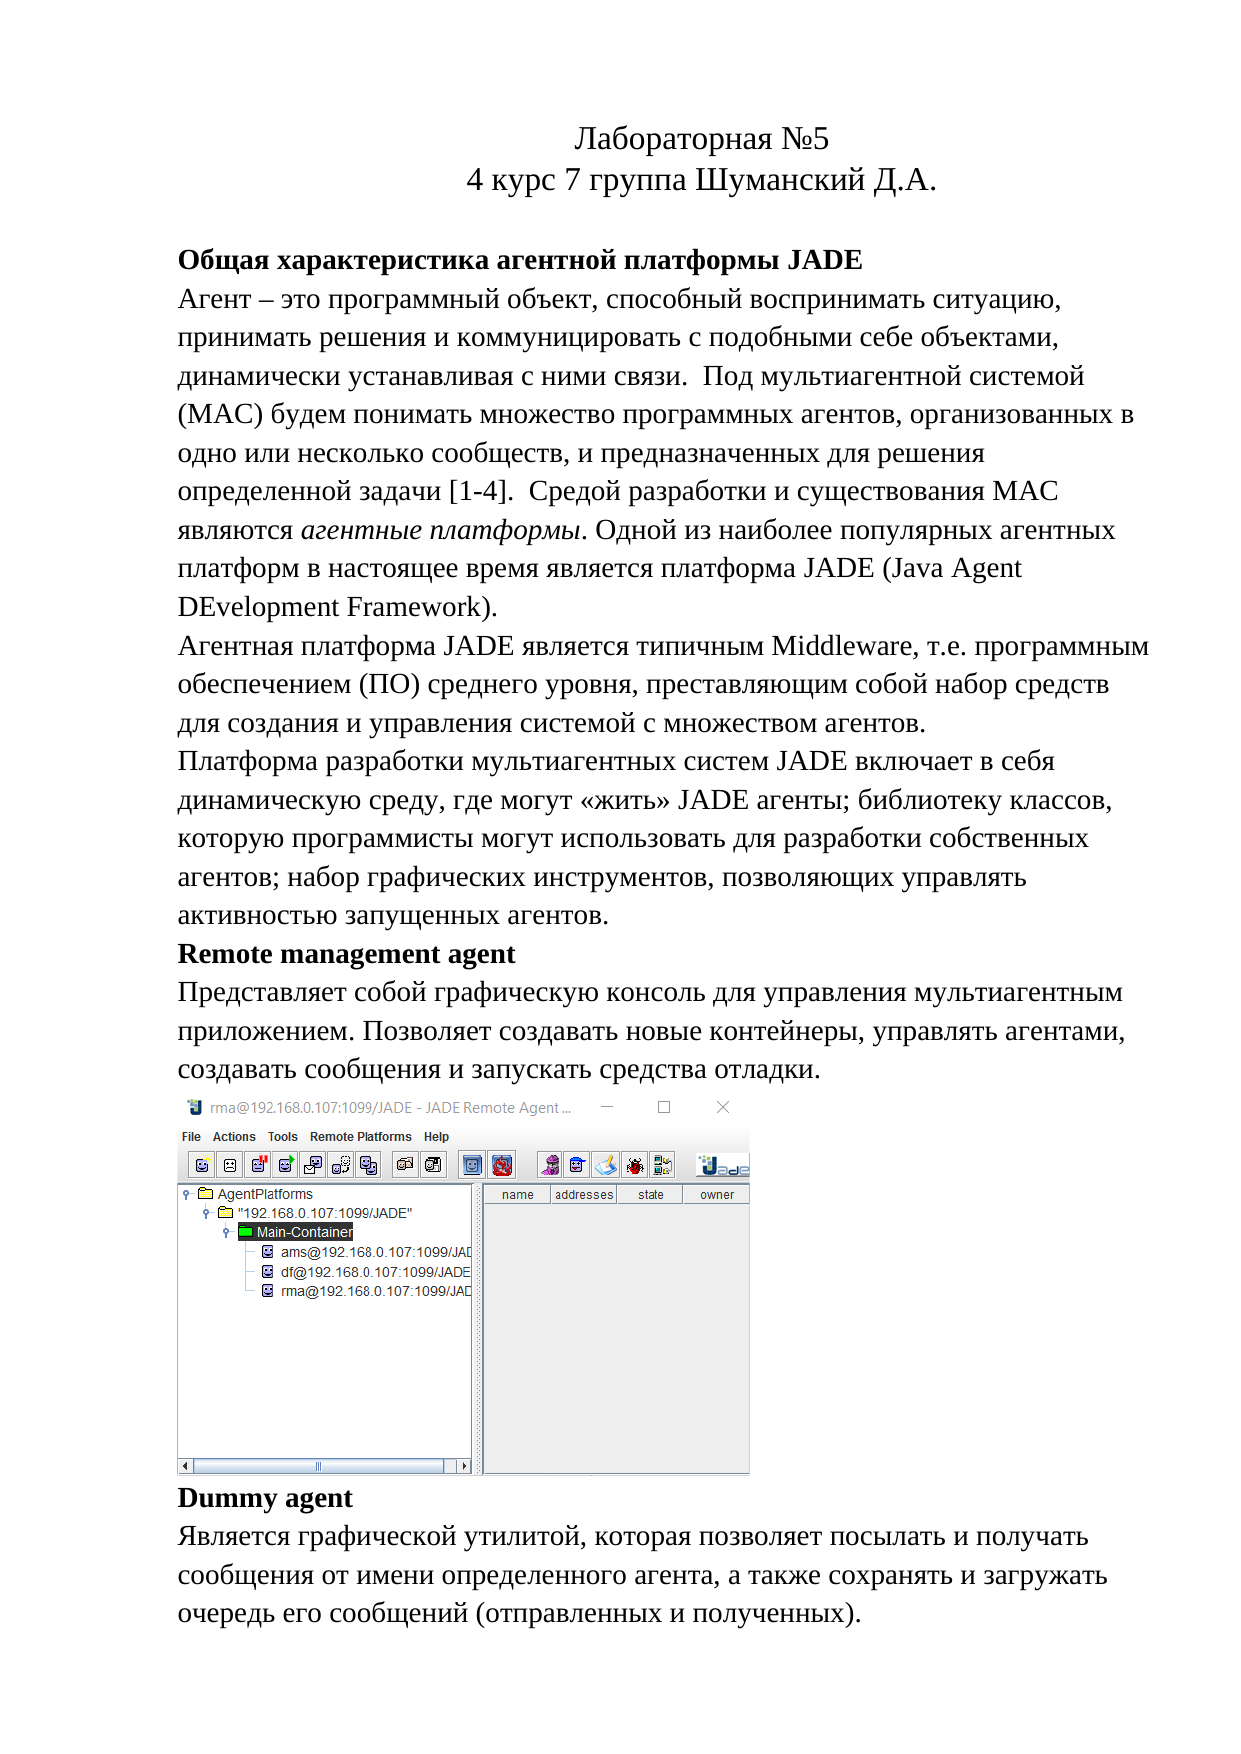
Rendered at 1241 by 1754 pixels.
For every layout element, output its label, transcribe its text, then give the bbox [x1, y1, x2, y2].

list Лабораторная №5 [252, 118, 1152, 156]
picture [177, 1090, 750, 1476]
text Remote management agent [177, 936, 1152, 969]
text Платформа разработки мультиагентных систем JADE включает в себя динамическую среду, где могут «жить» JADE агенты; библиотеку классов, которую программисты могут использовать для разработки собственных агентов; набор графических инструментов, позволяющих управлять активностью запущенных агентов. [177, 743, 1152, 931]
text Агентная платформа JADE является типичным Middleware, т.е. программным обеспечением (ПО) среднего уровня, преставляющим собой набор средств для создания и управления системой с множеством агентов. [177, 628, 1152, 738]
text Общая характеристика агентной платформы JADE [177, 242, 1152, 276]
text Представляет собой графическую консоль для управления мультиагентным приложением. Позволяет создавать новые контейнеры, управлять агентами, создавать сообщения и запускать средства отладки. [177, 974, 1152, 1085]
list 4 курс 7 группа Шуманский Д.А. [252, 159, 1152, 198]
text Агент – это программный объект, способный воспринимать ситуацию, принимать решения и коммуницировать с подобными себе объектами, динамически устанавливая с ними связи. Под мультиагентной системой (МАС) будем понимать множество программных агентов, организованных в одно или несколько сообществ, и предназначенных для решения определенной задачи [1-4]. Средой разработки и существования МАС являются агентные платформы. Одной из наиболее популярных агентных платформ в настоящее время является платформа JADE (Java Agent DEvelopment Framework). [177, 281, 1152, 623]
text Dummy agent [177, 1480, 1152, 1513]
text Является графической утилитой, которая позволяет посылать и получать сообщения от имени определенного агента, а также сохранять и загружать очередь его сообщений (отправленных и полученных). [177, 1518, 1152, 1629]
